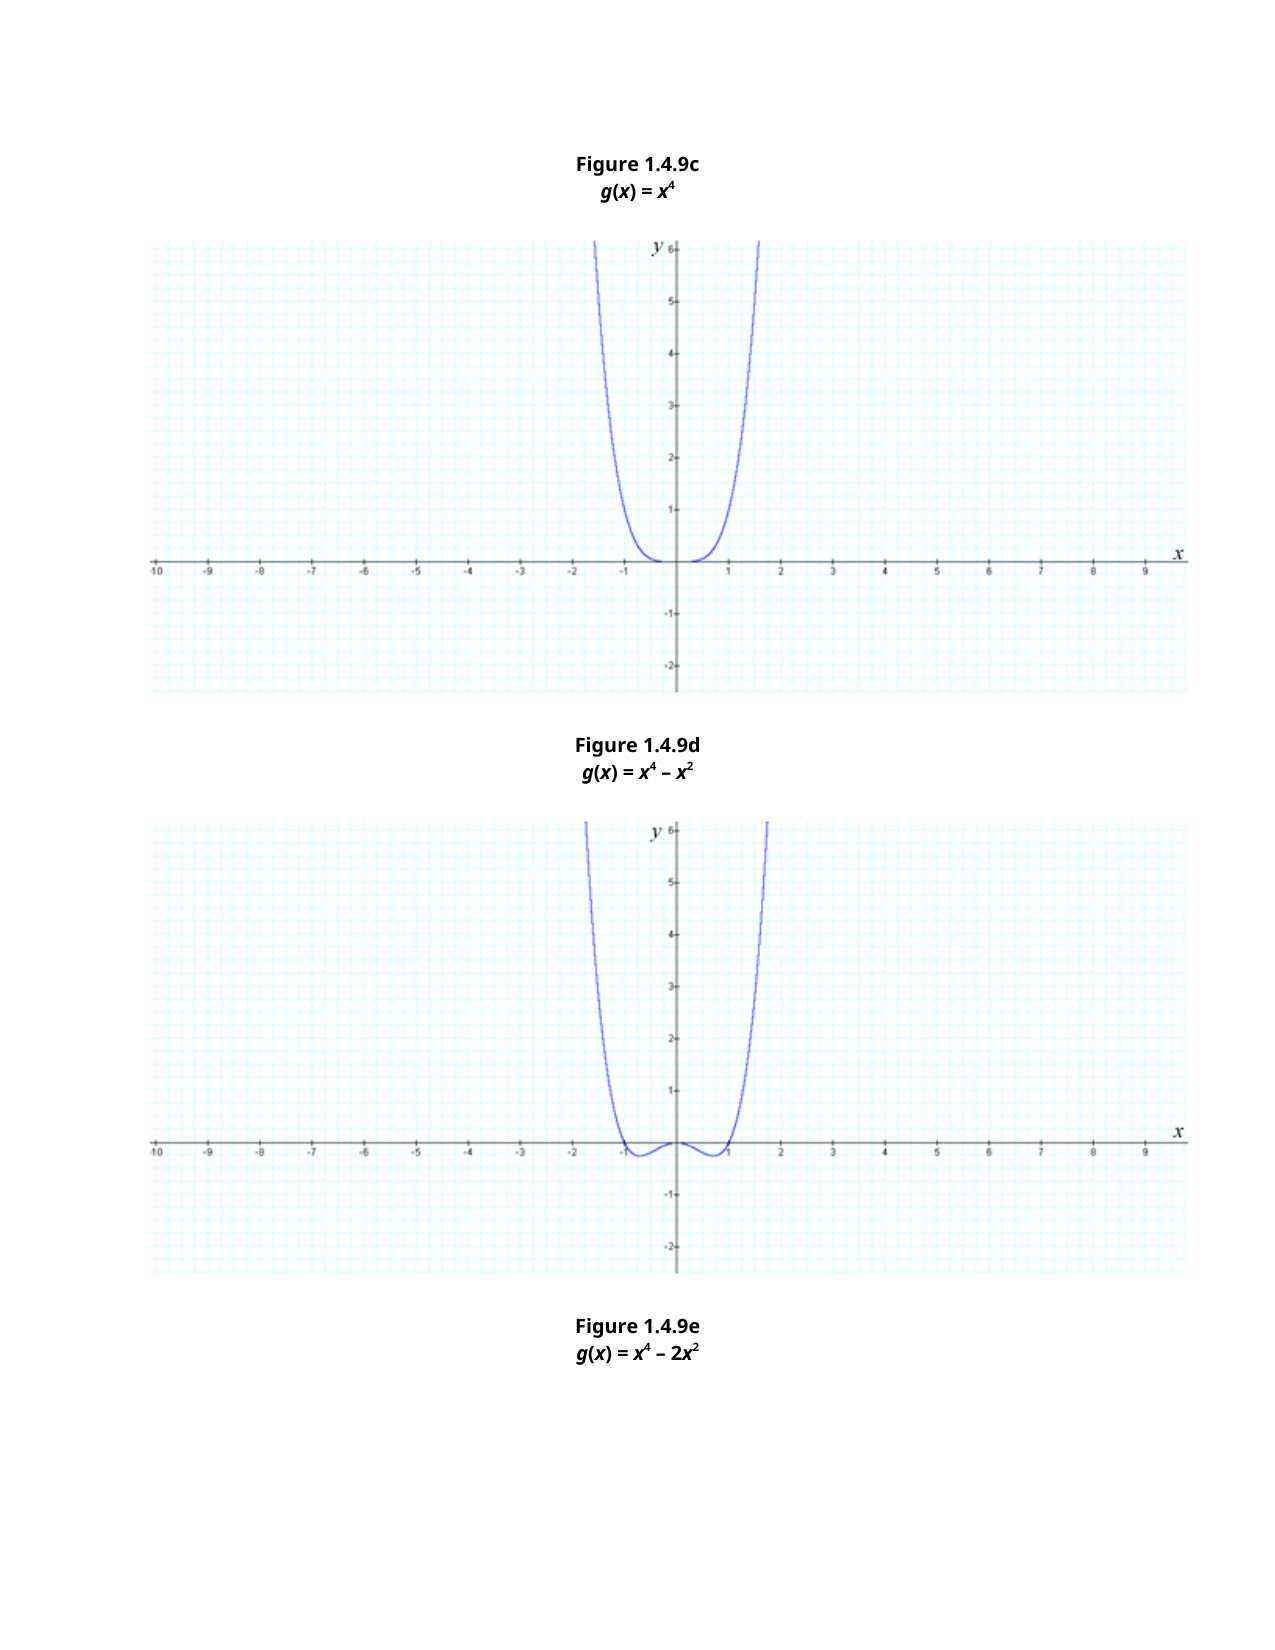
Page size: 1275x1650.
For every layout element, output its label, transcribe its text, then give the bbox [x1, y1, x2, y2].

picture [150, 814, 1189, 1283]
picture [150, 233, 1189, 702]
text Figure 1.4.9e g(x) = x4 – 2x2 [150, 1312, 1125, 1366]
text Figure 1.4.9c g(x) = x4 [150, 150, 1125, 204]
text Figure 1.4.9d g(x) = x4 – x2 [150, 731, 1125, 785]
